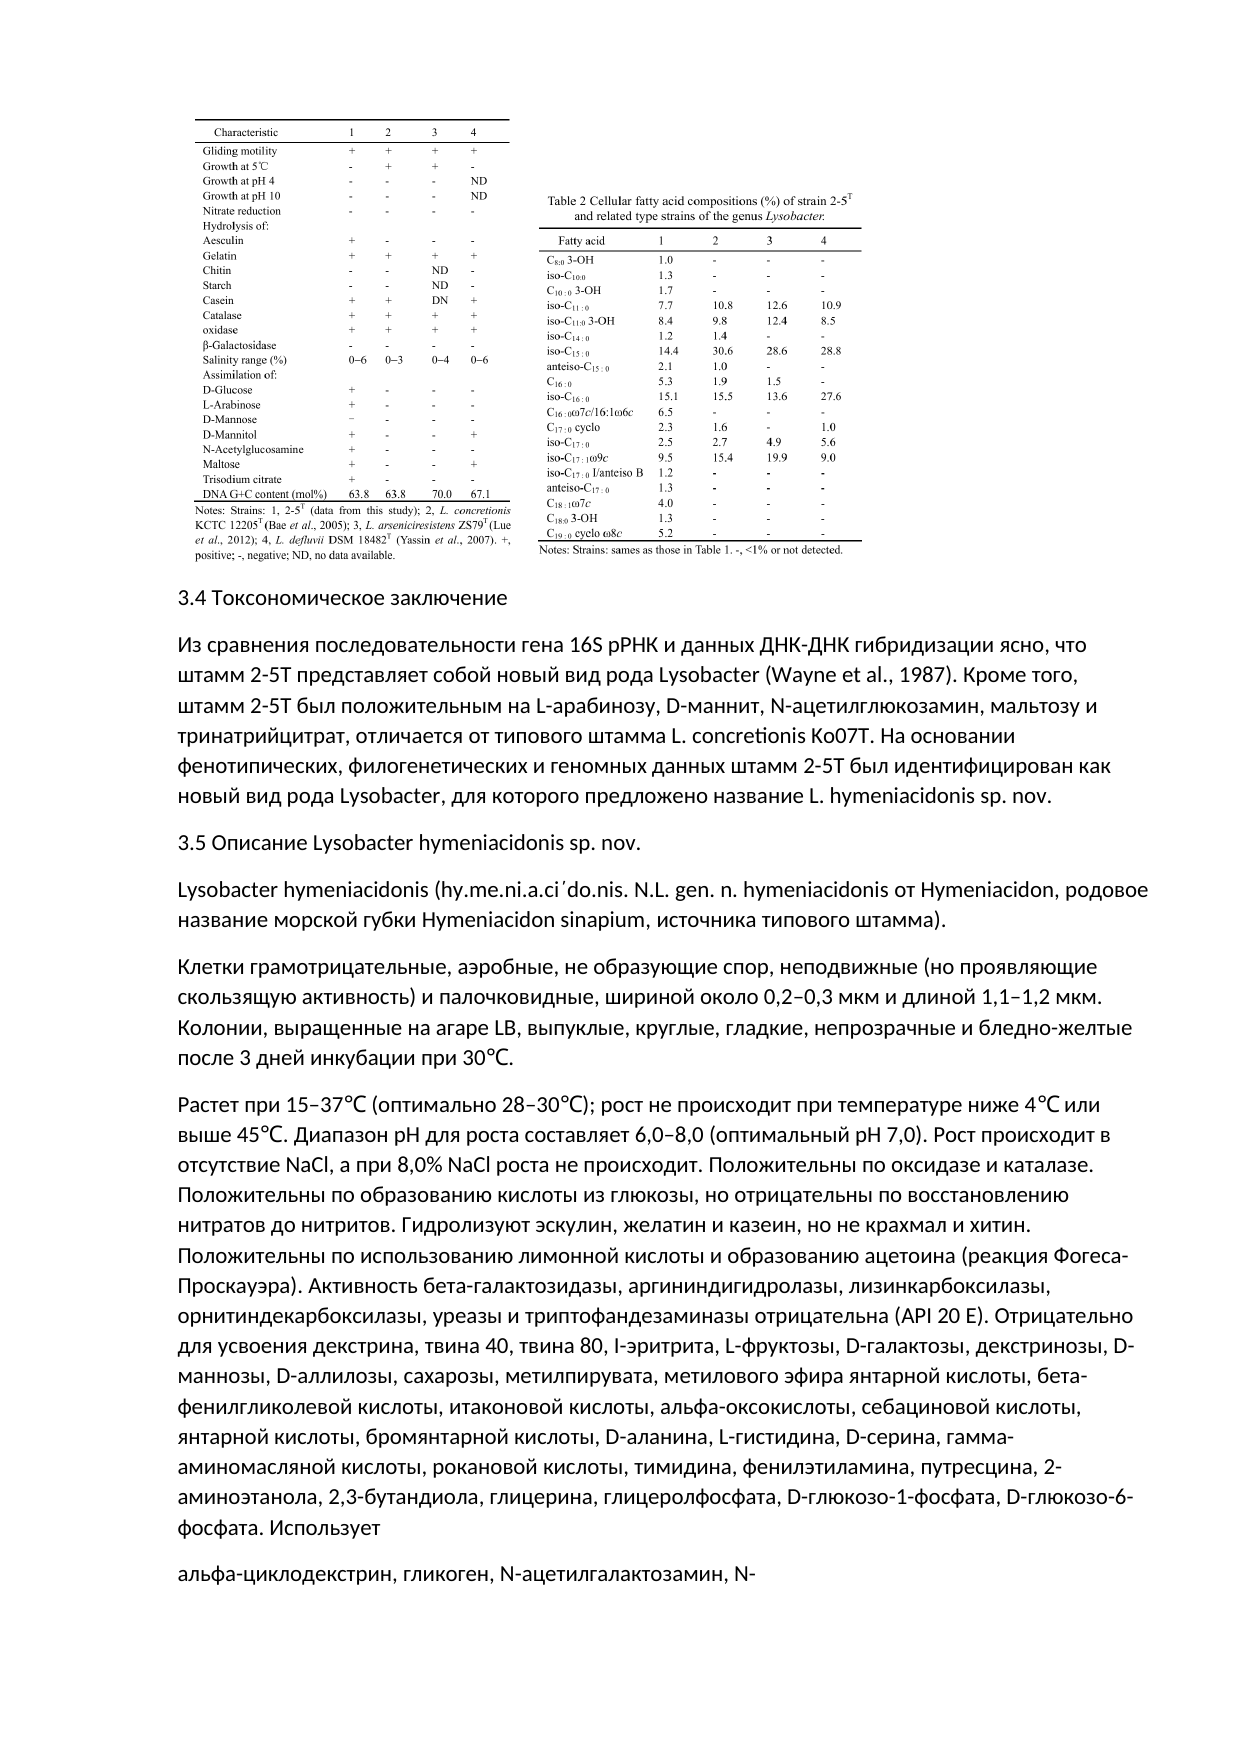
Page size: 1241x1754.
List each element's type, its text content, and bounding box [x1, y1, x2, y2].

text Lysobacter hymeniacidonis (hy.me.ni.a.ci΄do.nis. N.L. gen. n. hymeniacidonis от Hymeniacidon, родовое название морской губки Hymeniacidon sinapium, источника типового штамма). [177, 875, 1152, 933]
text Растет при 15–37℃ (оптимально 28–30℃); рост не происходит при температуре ниже 4℃ или выше 45℃. Диапазон pH для роста составляет 6,0–8,0 (оптимальный pH 7,0). Рост происходит в отсутствие NaCl, а при 8,0% NaCl роста не происходит. Положительны по оксидазе и каталазе. Положительны по образованию кислоты из глюкозы, но отрицательны по восстановлению нитратов до нитритов. Гидролизуют эскулин, желатин и казеин, но не крахмал и хитин. Положительны по использованию лимонной кислоты и образованию ацетоина (реакция Фогеса-Проскауэра). Активность бета-галактозидазы, аргининдигидролазы, лизинкарбоксилазы, орнитиндекарбоксилазы, уреазы и триптофандезаминазы отрицательна (API 20 E). Отрицательно для усвоения декстрина, твина 40, твина 80, I-эритрита, L-фруктозы, D-галактозы, декстринозы, D-маннозы, D-аллилозы, сахарозы, метилпирувата, метилового эфира янтарной кислоты, бета-фенилгликолевой кислоты, итаконовой кислоты, альфа-оксокислоты, себациновой кислоты, янтарной кислоты, бромянтарной кислоты, D-аланина, L-гистидина, D-серина, гамма-аминомасляной кислоты, рокановой кислоты, тимидина, фенилэтиламина, путресцина, 2-аминоэтанола, 2,3-бутандиола, глицерина, глицеролфосфата, D-глюкозо-1-фосфата, D-глюкозо-6-фосфата. Использует [177, 1090, 1152, 1541]
picture [177, 118, 869, 565]
text Из сравнения последовательности гена 16S рРНК и данных ДНК-ДНК гибридизации ясно, что штамм 2-5T представляет собой новый вид рода Lysobacter (Wayne et al., 1987). Кроме того, штамм 2-5T был положительным на L-арабинозу, D-маннит, N-ацетилглюкозамин, мальтозу и тринатрийцитрат, отличается от типового штамма L. concretionis Ko07T. На основании фенотипических, филогенетических и геномных данных штамм 2-5T был идентифицирован как новый вид рода Lysobacter, для которого предложено название L. hymeniacidonis sp. nov. [177, 630, 1152, 809]
text 3.5 Описание Lysobacter hymeniacidonis sp. nov. [177, 828, 1152, 856]
text 3.4 Токсономическое заключение [177, 583, 1152, 611]
text альфа-циклодекстрин, гликоген, N-ацетилгалактозамин, N- [177, 1559, 1152, 1587]
text Клетки грамотрицательные, аэробные, не образующие спор, неподвижные (но проявляющие скользящую активность) и палочковидные, шириной около 0,2–0,3 мкм и длиной 1,1–1,2 мкм. Колонии, выращенные на агаре LB, выпуклые, круглые, гладкие, непрозрачные и бледно-желтые после 3 дней инкубации при 30℃. [177, 952, 1152, 1071]
